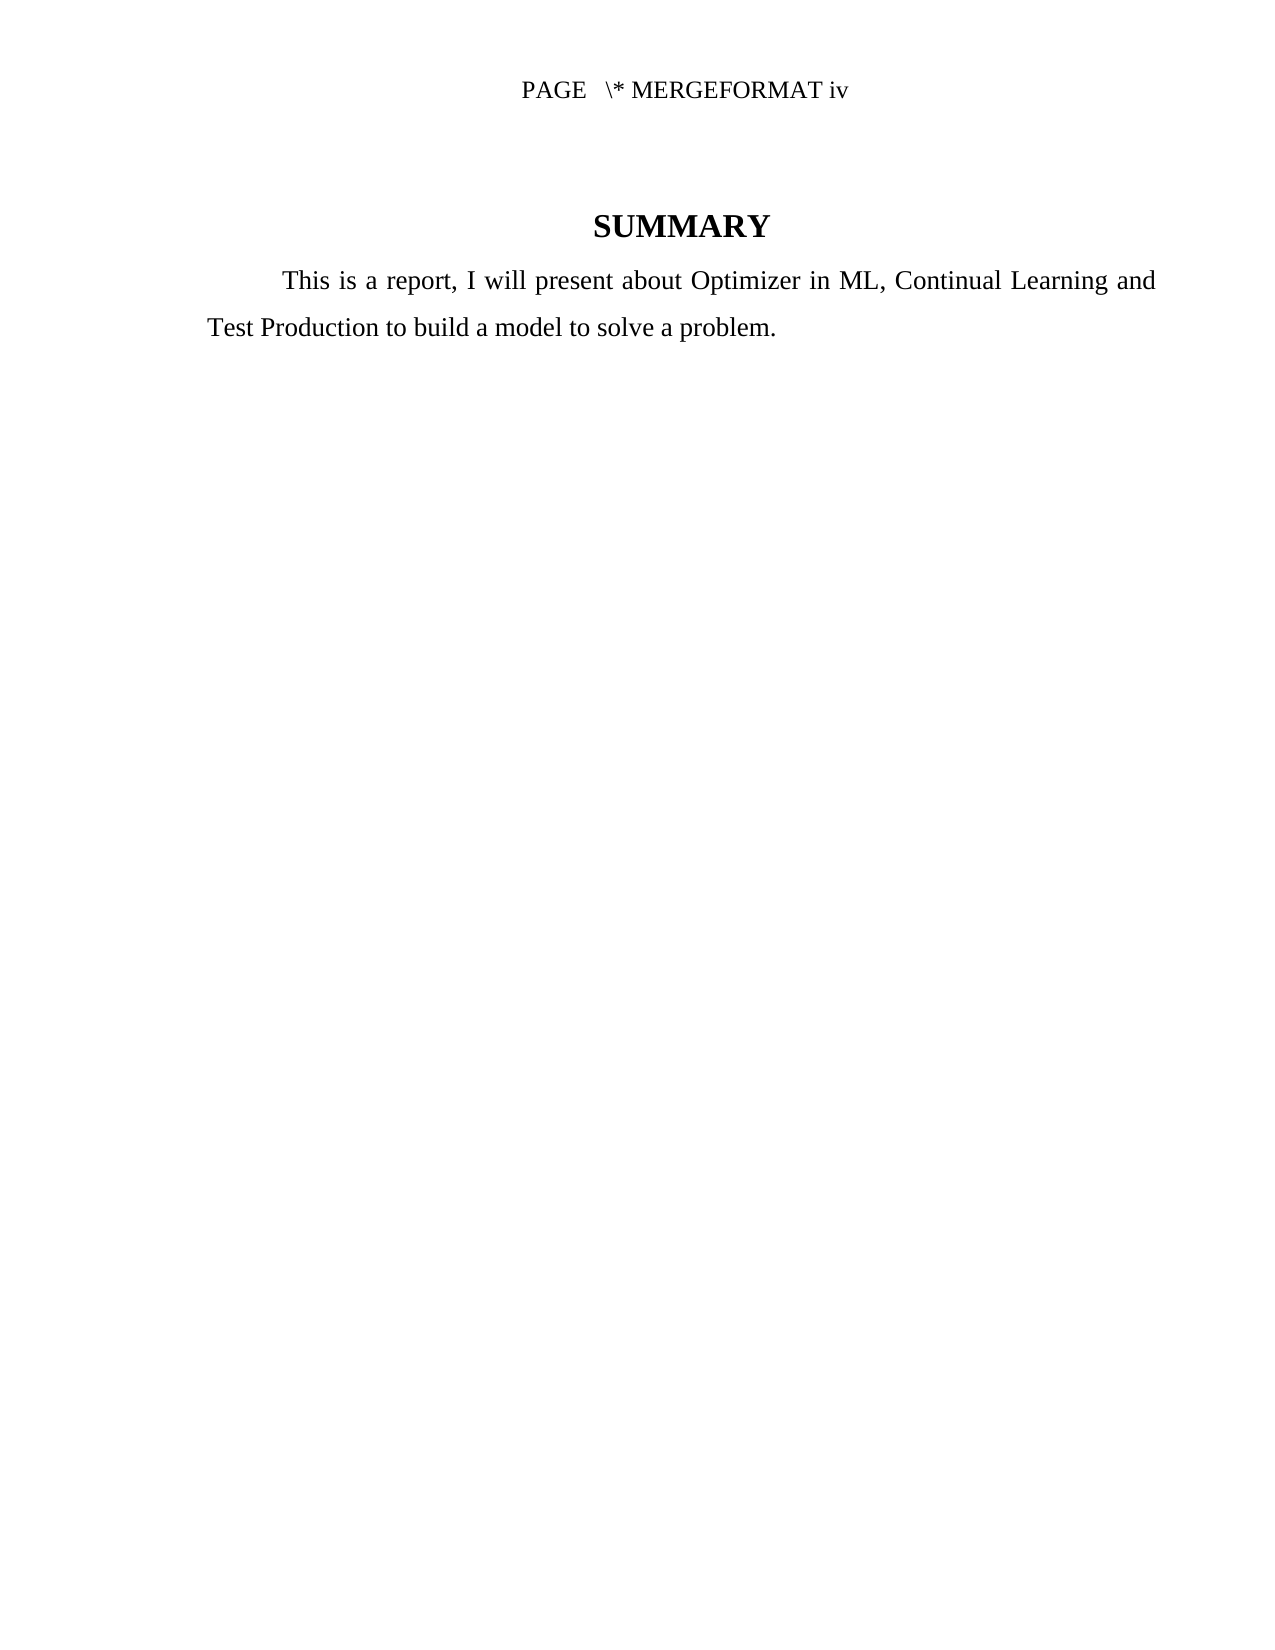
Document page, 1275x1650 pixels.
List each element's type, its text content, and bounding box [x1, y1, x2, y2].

text This is a report, I will present about Optimizer in ML, Continual Learning and Test Production to build a model to solve a problem. [207, 264, 1157, 342]
text SUMMARY [207, 207, 1157, 245]
